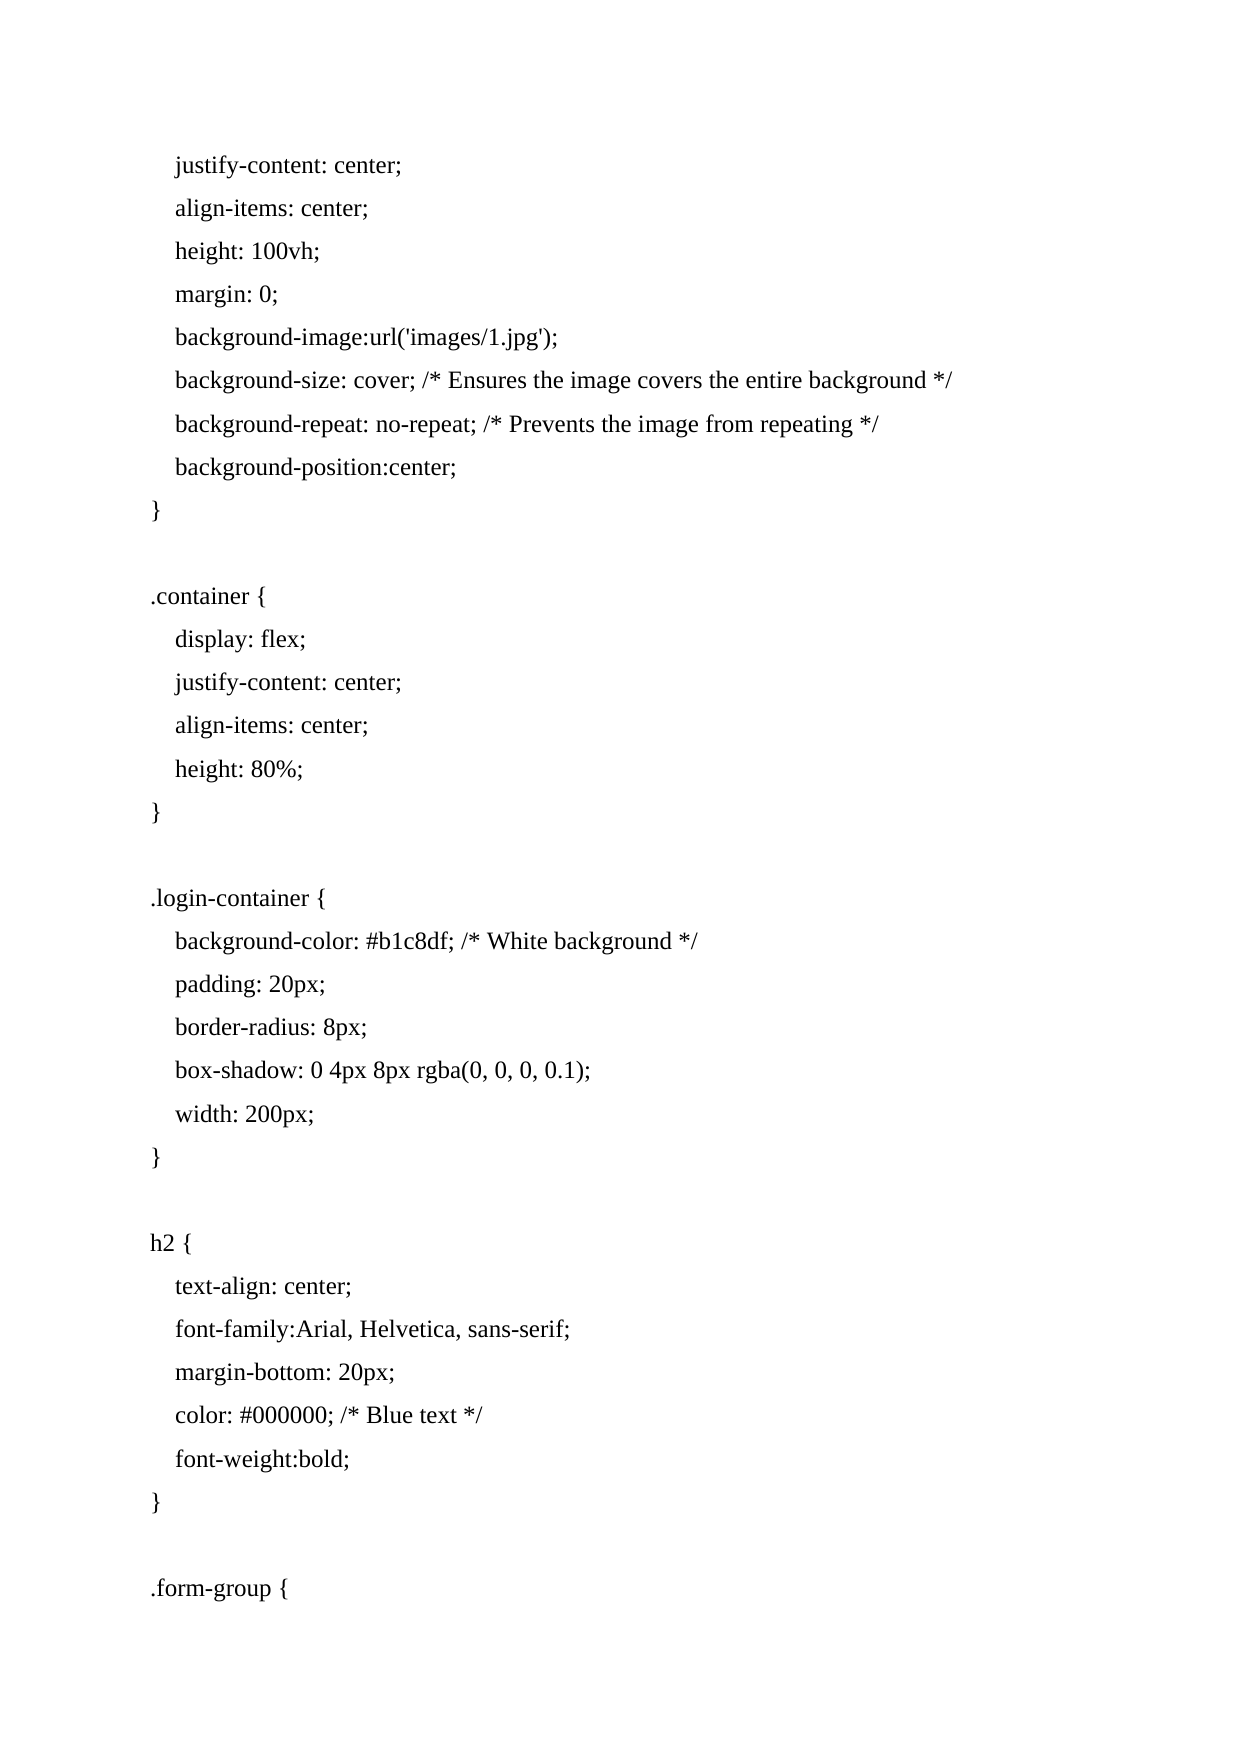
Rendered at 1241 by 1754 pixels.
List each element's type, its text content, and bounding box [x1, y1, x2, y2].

text height: 80%; [150, 754, 1090, 782]
text color: #000000; /* Blue text */ [150, 1401, 1090, 1429]
text } [150, 797, 1090, 826]
text justify-content: center; [150, 150, 1090, 179]
text background-color: #b1c8df; /* White background */ [150, 926, 1090, 955]
text padding: 20px; [150, 969, 1090, 998]
text } [150, 495, 1090, 524]
text justify-content: center; [150, 667, 1090, 696]
text background-position:center; [150, 452, 1090, 481]
text width: 200px; [150, 1099, 1090, 1127]
text } [150, 1487, 1090, 1516]
text height: 100vh; [150, 236, 1090, 265]
text border-radius: 8px; [150, 1012, 1090, 1041]
text h2 { [150, 1228, 1090, 1257]
text align-items: center; [150, 193, 1090, 222]
text font-weight:bold; [150, 1444, 1090, 1472]
text .login-container { [150, 883, 1090, 912]
text .container { [150, 581, 1090, 610]
text margin: 0; [150, 279, 1090, 308]
text align-items: center; [150, 711, 1090, 739]
text box-shadow: 0 4px 8px rgba(0, 0, 0, 0.1); [150, 1056, 1090, 1084]
text background-image:url('images/1.jpg'); [150, 322, 1090, 351]
text margin-bottom: 20px; [150, 1357, 1090, 1386]
text text-align: center; [150, 1271, 1090, 1300]
text display: flex; [150, 624, 1090, 653]
text background-repeat: no-repeat; /* Prevents the image from repeating */ [150, 409, 1090, 437]
text .form-group { [150, 1573, 1090, 1602]
text background-size: cover; /* Ensures the image covers the entire background */ [150, 366, 1090, 394]
text } [150, 1142, 1090, 1171]
text font-family:Arial, Helvetica, sans-serif; [150, 1314, 1090, 1343]
